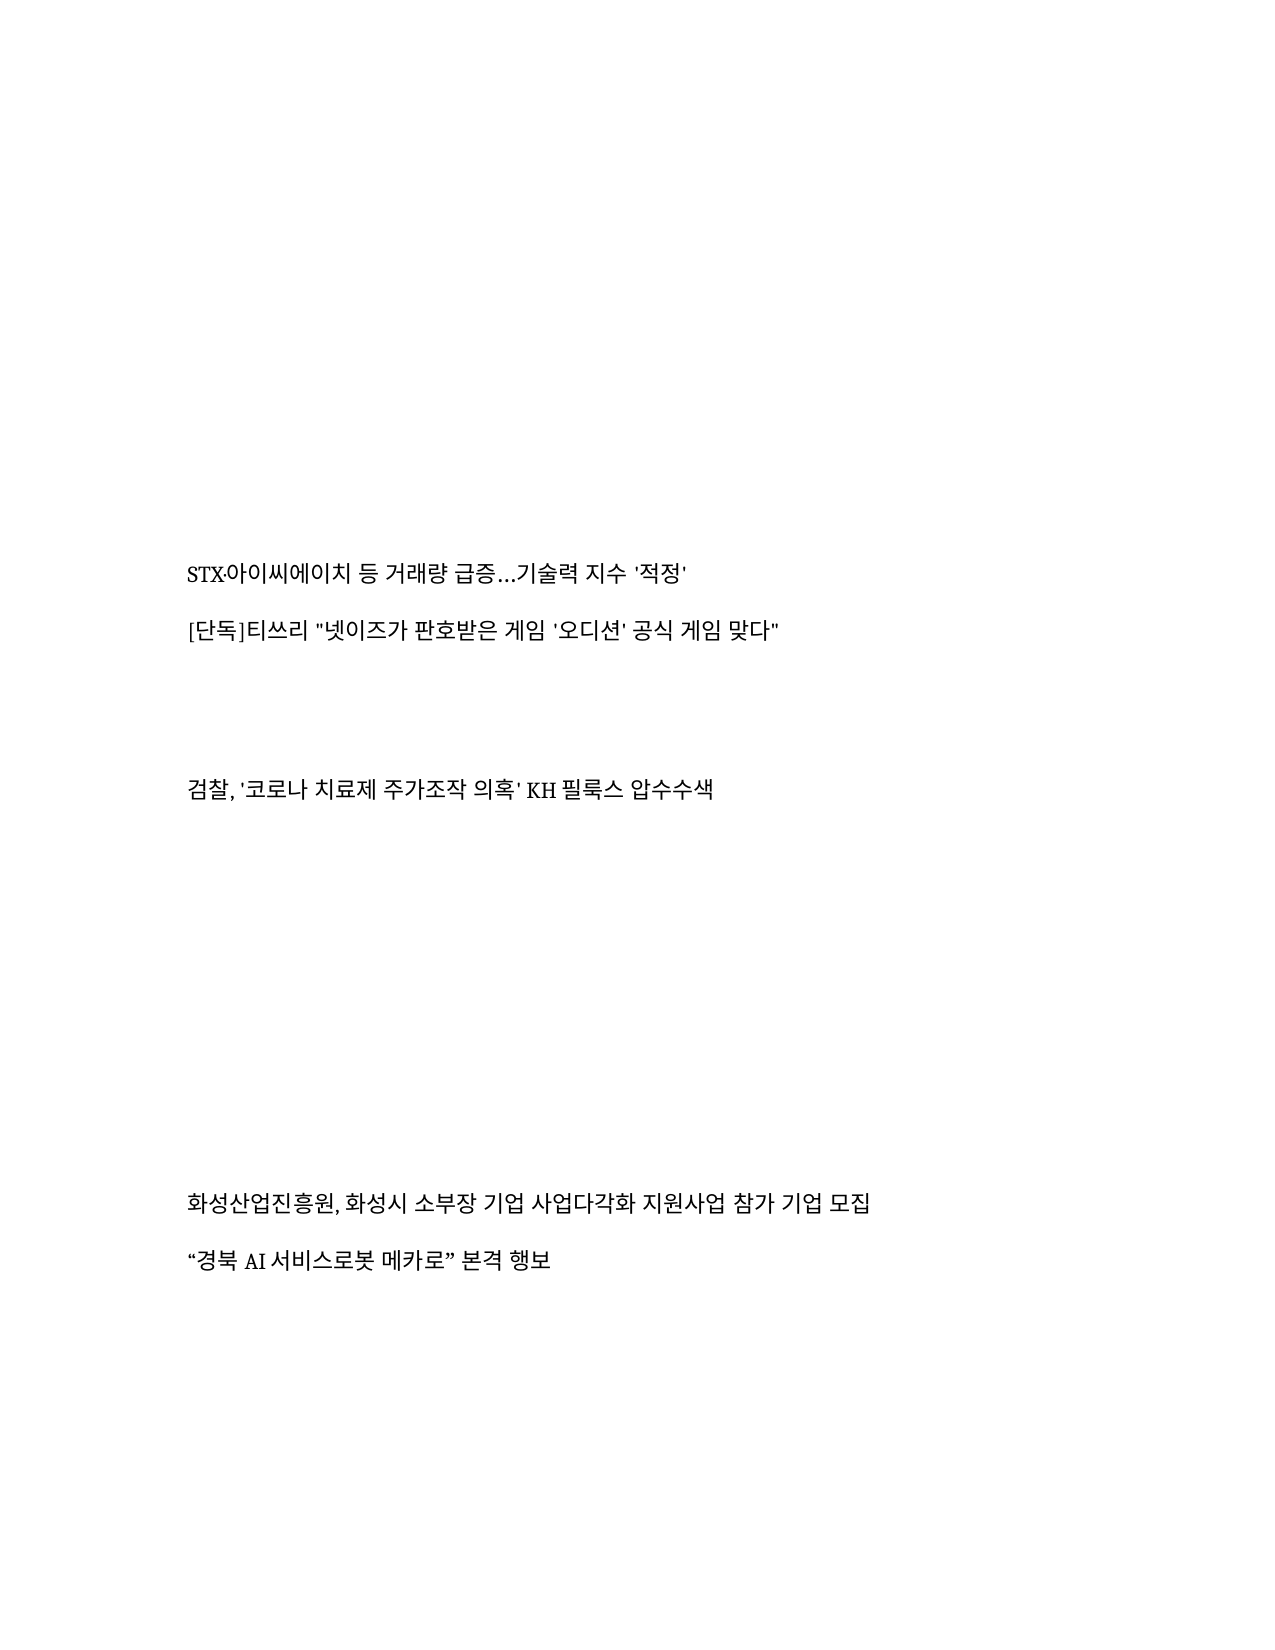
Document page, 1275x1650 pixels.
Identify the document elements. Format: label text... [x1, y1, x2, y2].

text “경북 AI서비스로봇 메카로” 본격 행보 [187, 1245, 1087, 1276]
text 화성산업진흥원, 화성시 소부장 기업 사업다각화 지원사업 참가 기업 모집 [187, 1188, 1087, 1219]
text [단독]티쓰리 "넷이즈가 판호받은 게임 '오디션' 공식 게임 맞다" [187, 615, 1087, 646]
text 검찰, '코로나 치료제 주가조작 의혹' KH필룩스 압수수색 [187, 774, 1087, 805]
text STX·아이씨에이치 등 거래량 급증…기술력 지수 '적정' [187, 558, 1087, 589]
